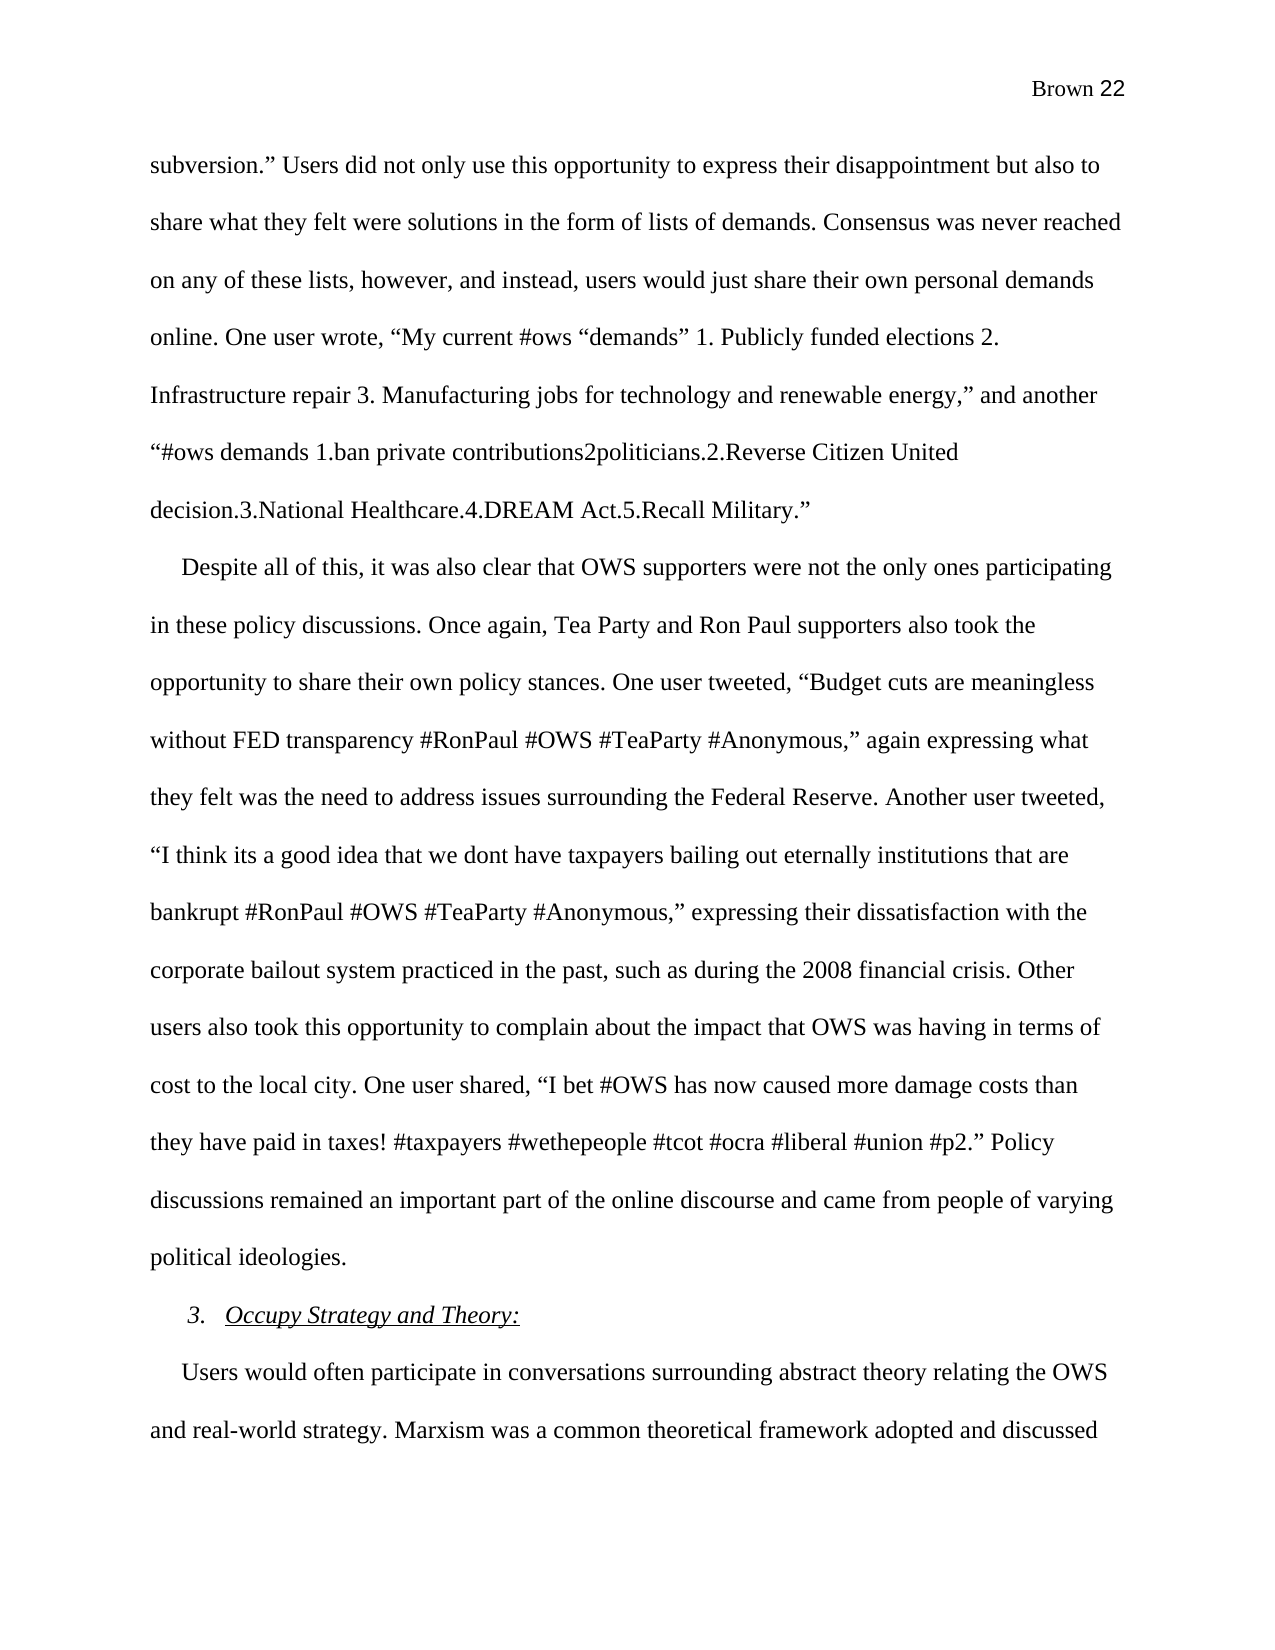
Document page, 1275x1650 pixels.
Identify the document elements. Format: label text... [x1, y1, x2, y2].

text Despite all of this, it was also clear that OWS supporters were not the only ones participating in these policy discussions. Once again, Tea Party and Ron Paul supporters also took the opportunity to share their own policy stances. One user tweeted, “Budget cuts are meaningless without FED transparency #RonPaul #OWS #TeaParty #Anonymous,” again expressing what they felt was the need to address issues surrounding the Federal Reserve. Another user tweeted, “I think its a good idea that we dont have taxpayers bailing out eternally institutions that are bankrupt #RonPaul #OWS #TeaParty #Anonymous,” expressing their dissatisfaction with the corporate bailout system practiced in the past, such as during the 2008 financial crisis. Other users also took this opportunity to complain about the impact that OWS was having in terms of cost to the local city. One user shared, “I bet #OWS has now caused more damage costs than they have paid in taxes! #taxpayers #wethepeople #tcot #ocra #liberal #union #p2.” Policy discussions remained an important part of the online discourse and came from people of varying political ideologies. [150, 552, 1125, 1271]
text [150, 1357, 1125, 1444]
subtitle Occupy Strategy and Theory: [187, 1300, 1125, 1329]
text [150, 150, 1125, 524]
